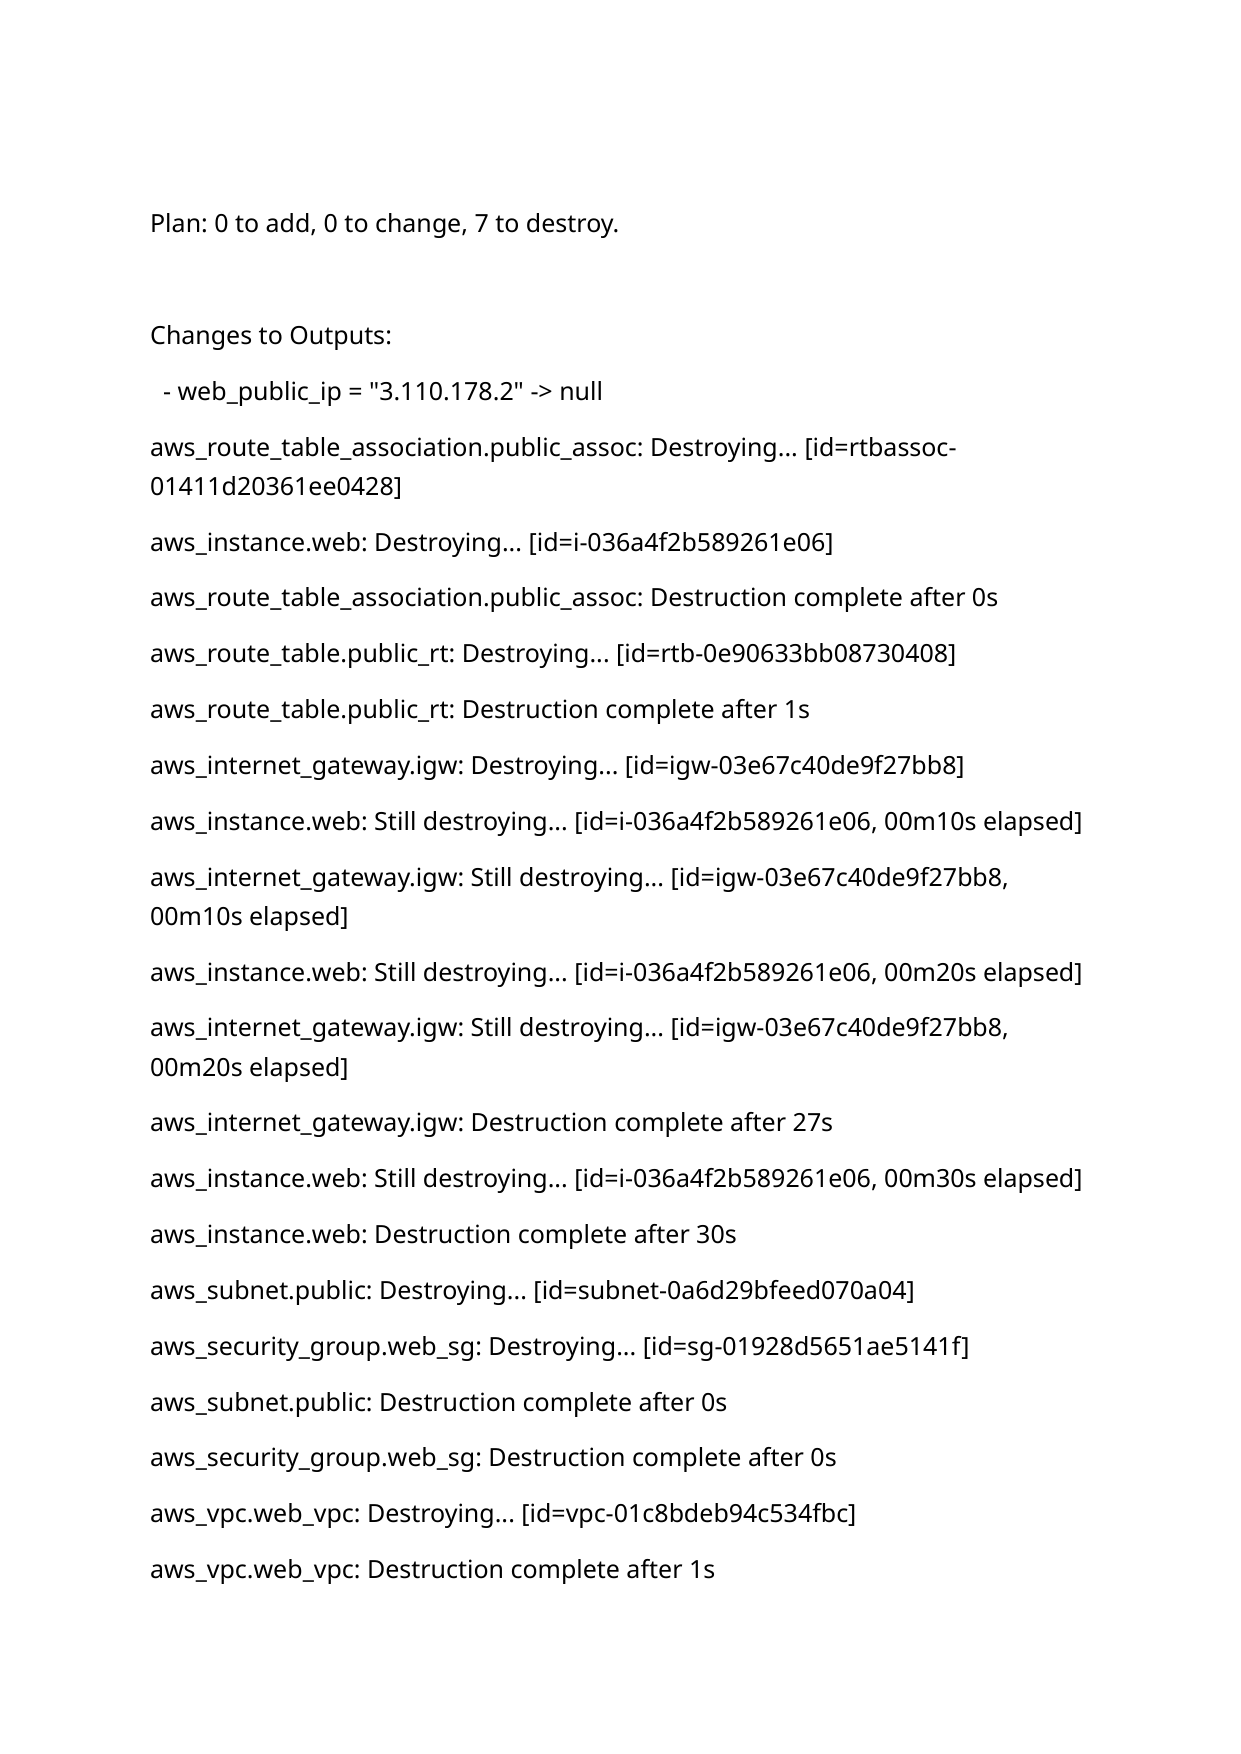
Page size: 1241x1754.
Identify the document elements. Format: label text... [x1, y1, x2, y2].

text aws_instance.web: Destruction complete after 30s [150, 1217, 1090, 1251]
text aws_instance.web: Still destroying... [id=i-036a4f2b589261e06, 00m30s elapsed] [150, 1161, 1090, 1195]
text aws_subnet.public: Destroying... [id=subnet-0a6d29bfeed070a04] [150, 1272, 1090, 1307]
text aws_internet_gateway.igw: Still destroying... [id=igw-03e67c40de9f27bb8, 00m20s elapsed] [150, 1010, 1090, 1083]
text aws_vpc.web_vpc: Destroying... [id=vpc-01c8bdeb94c534fbc] [150, 1496, 1090, 1530]
text aws_security_group.web_sg: Destroying... [id=sg-01928d5651ae5141f] [150, 1328, 1090, 1362]
text - web_public_ip = "3.110.178.2" -> null [150, 373, 1090, 407]
text aws_route_table_association.public_assoc: Destruction complete after 0s [150, 580, 1090, 614]
text Plan: 0 to add, 0 to change, 7 to destroy. [150, 206, 1090, 240]
text aws_subnet.public: Destruction complete after 0s [150, 1384, 1090, 1418]
text aws_internet_gateway.igw: Destroying... [id=igw-03e67c40de9f27bb8] [150, 747, 1090, 782]
text aws_vpc.web_vpc: Destruction complete after 1s [150, 1552, 1090, 1586]
text aws_internet_gateway.igw: Still destroying... [id=igw-03e67c40de9f27bb8, 00m10s elapsed] [150, 859, 1090, 932]
text aws_instance.web: Still destroying... [id=i-036a4f2b589261e06, 00m20s elapsed] [150, 954, 1090, 988]
text aws_instance.web: Still destroying... [id=i-036a4f2b589261e06, 00m10s elapsed] [150, 803, 1090, 837]
text Changes to Outputs: [150, 317, 1090, 352]
text aws_internet_gateway.igw: Destruction complete after 27s [150, 1105, 1090, 1139]
text aws_instance.web: Destroying... [id=i-036a4f2b589261e06] [150, 524, 1090, 558]
text aws_route_table.public_rt: Destroying... [id=rtb-0e90633bb08730408] [150, 636, 1090, 670]
text aws_route_table.public_rt: Destruction complete after 1s [150, 692, 1090, 726]
text aws_route_table_association.public_assoc: Destroying... [id=rtbassoc-01411d20361ee0428] [150, 429, 1090, 502]
text aws_security_group.web_sg: Destruction complete after 0s [150, 1440, 1090, 1474]
